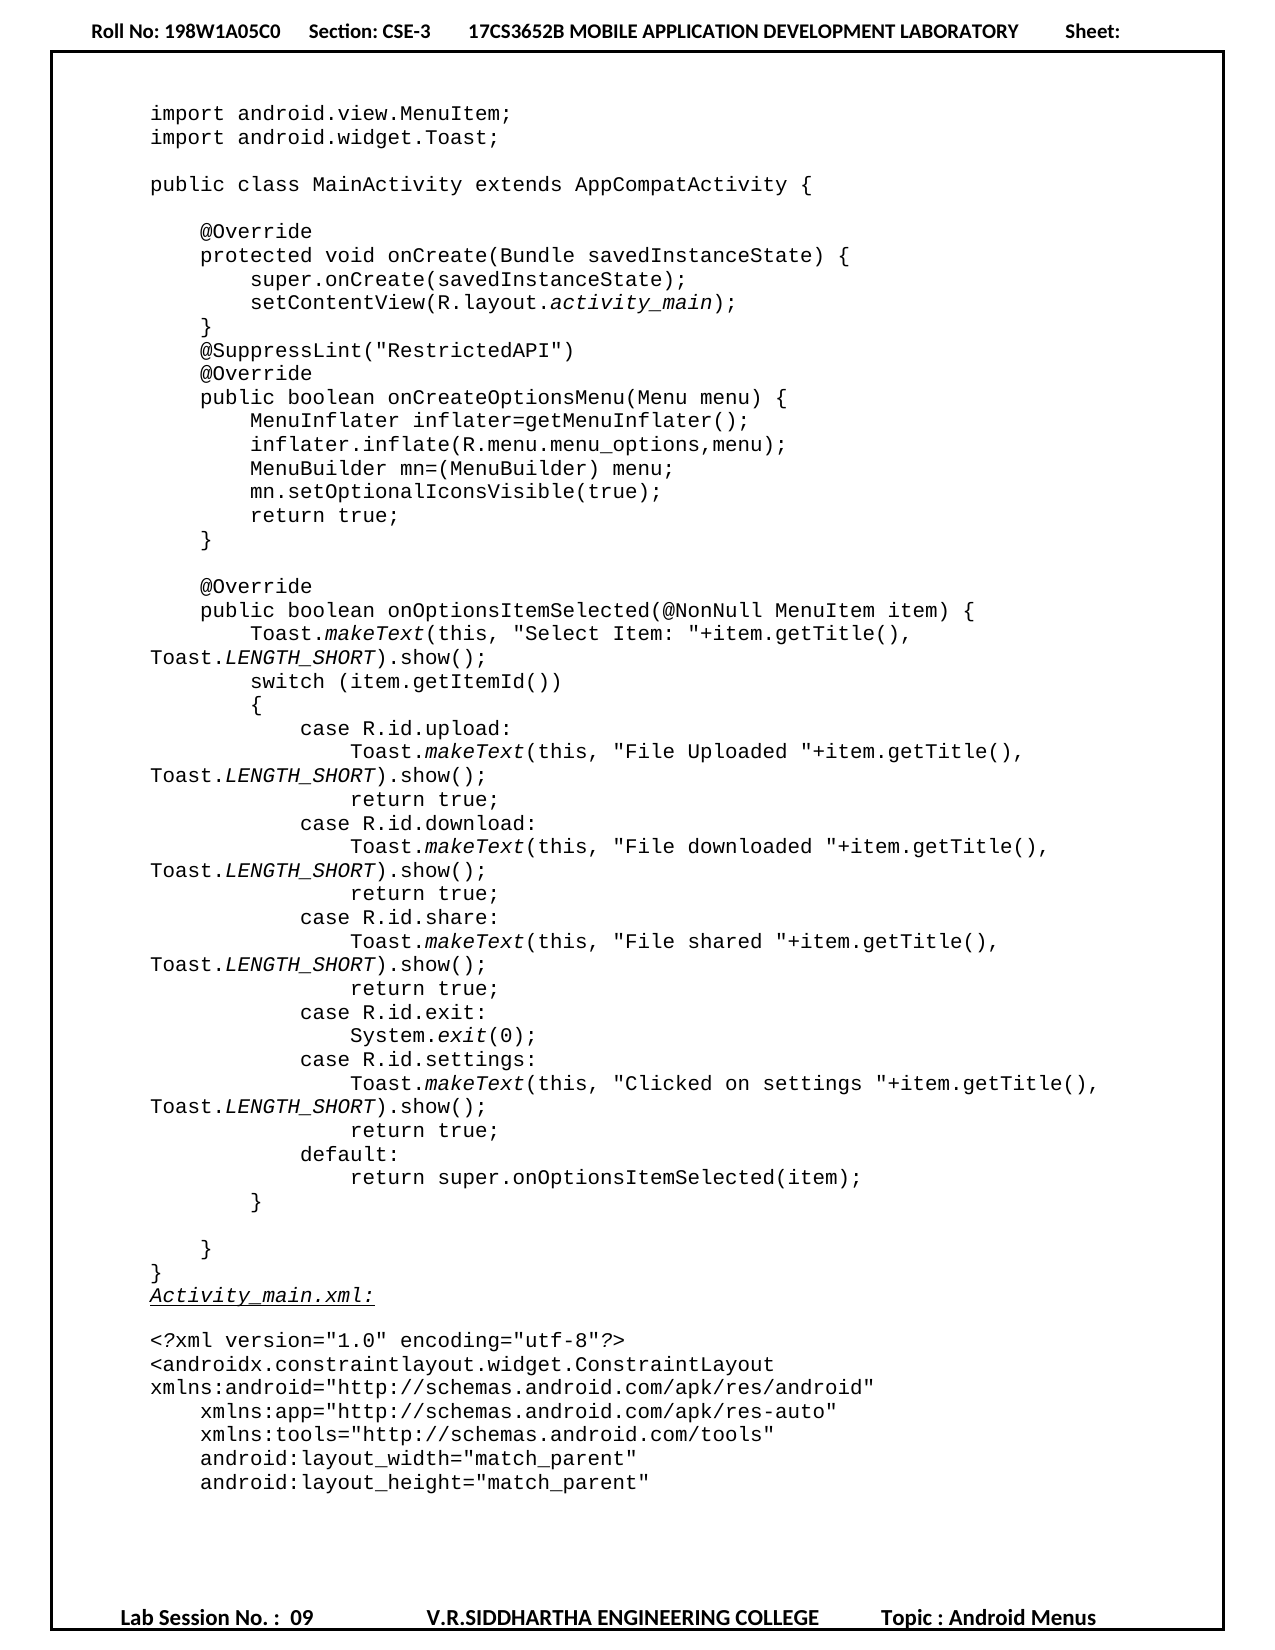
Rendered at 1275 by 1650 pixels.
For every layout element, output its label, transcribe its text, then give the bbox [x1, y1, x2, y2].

text Activity_main.xml: [150, 1285, 1125, 1309]
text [150, 1330, 1125, 1495]
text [150, 103, 1125, 1285]
